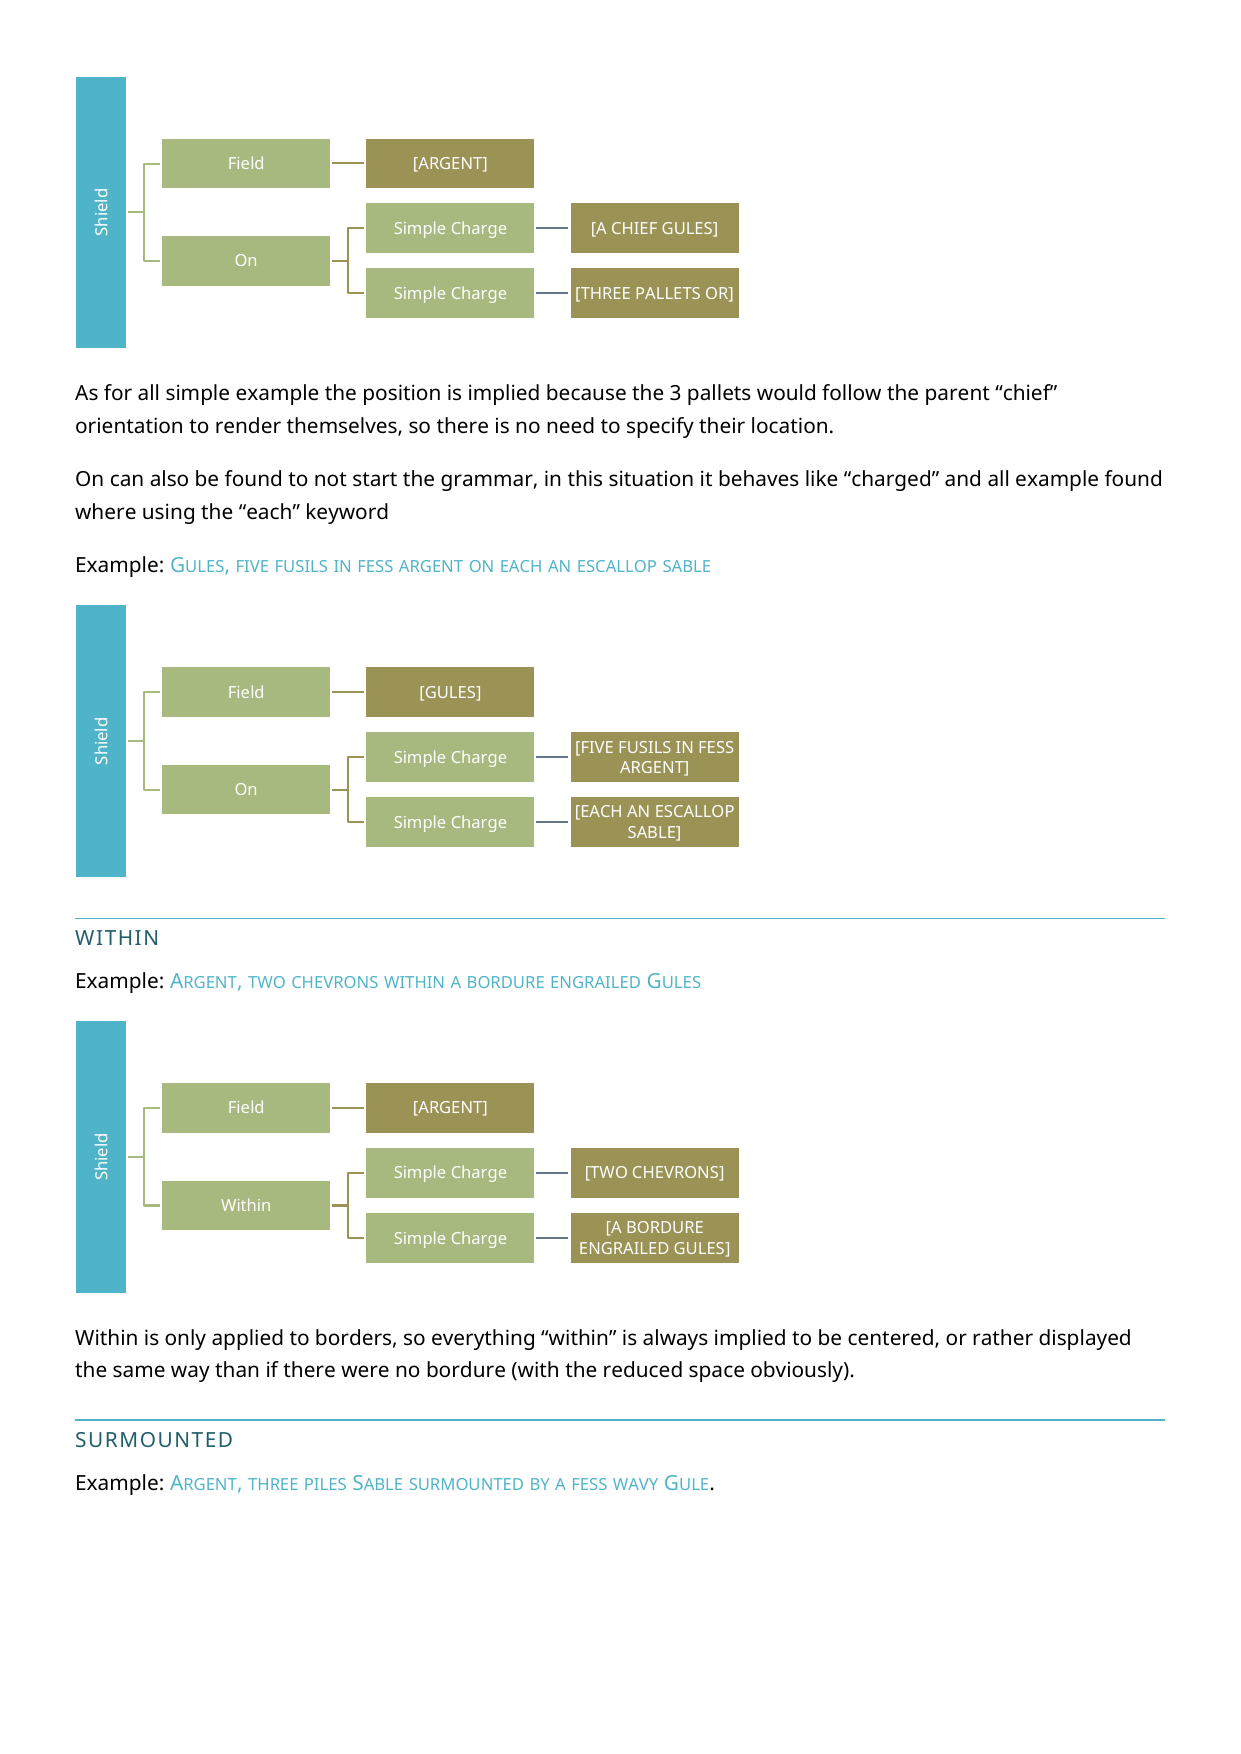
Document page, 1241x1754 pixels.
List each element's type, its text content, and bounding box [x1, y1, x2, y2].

text As for all simple example the position is implied because the 3 pallets would follow the parent “chief” orientation to render themselves, so there is no need to specify their location. [75, 378, 1165, 439]
text Example: Argent, three piles Sable surmounted by a fess wavy Gule. [75, 1468, 1165, 1496]
subtitle Surmounted [75, 1421, 1165, 1453]
text Example: Gules, five fusils in fess argent on each an escallop sable [75, 550, 1165, 579]
text Within is only applied to borders, so everything “within” is always implied to be centered, or rather displayed the same way than if there were no bordure (with the reduced space obviously). [75, 1323, 1165, 1384]
text Example: Argent, two chevrons within a bordure engrailed Gules [75, 966, 1165, 994]
subtitle Within [75, 919, 1165, 952]
text On can also be found to not start the grammar, in this situation it behaves like “charged” and all example found where using the “each” keyword [75, 464, 1165, 525]
